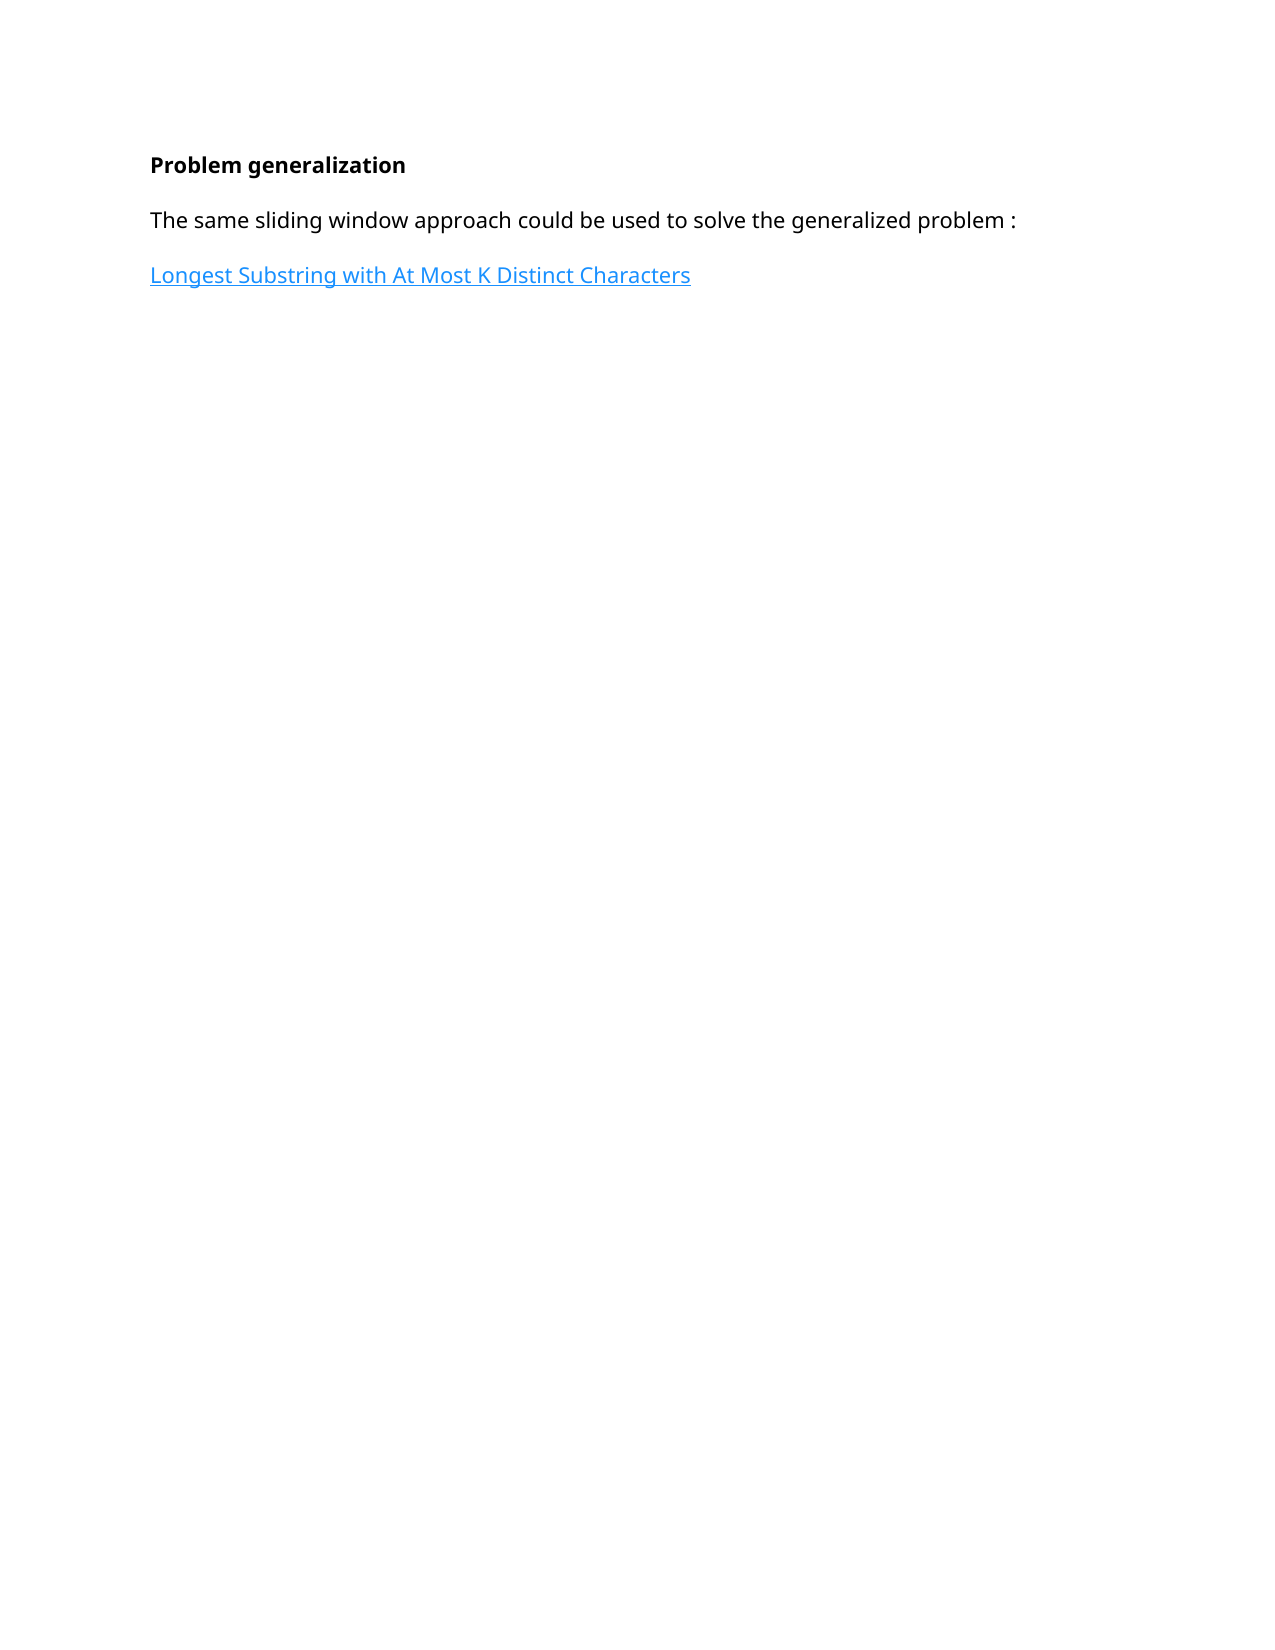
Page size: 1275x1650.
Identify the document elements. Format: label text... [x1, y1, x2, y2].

text Problem generalization [150, 150, 1125, 180]
text Longest Substring with At Most K Distinct Characters [150, 259, 1125, 289]
text The same sliding window approach could be used to solve the generalized problem : [150, 205, 1125, 234]
